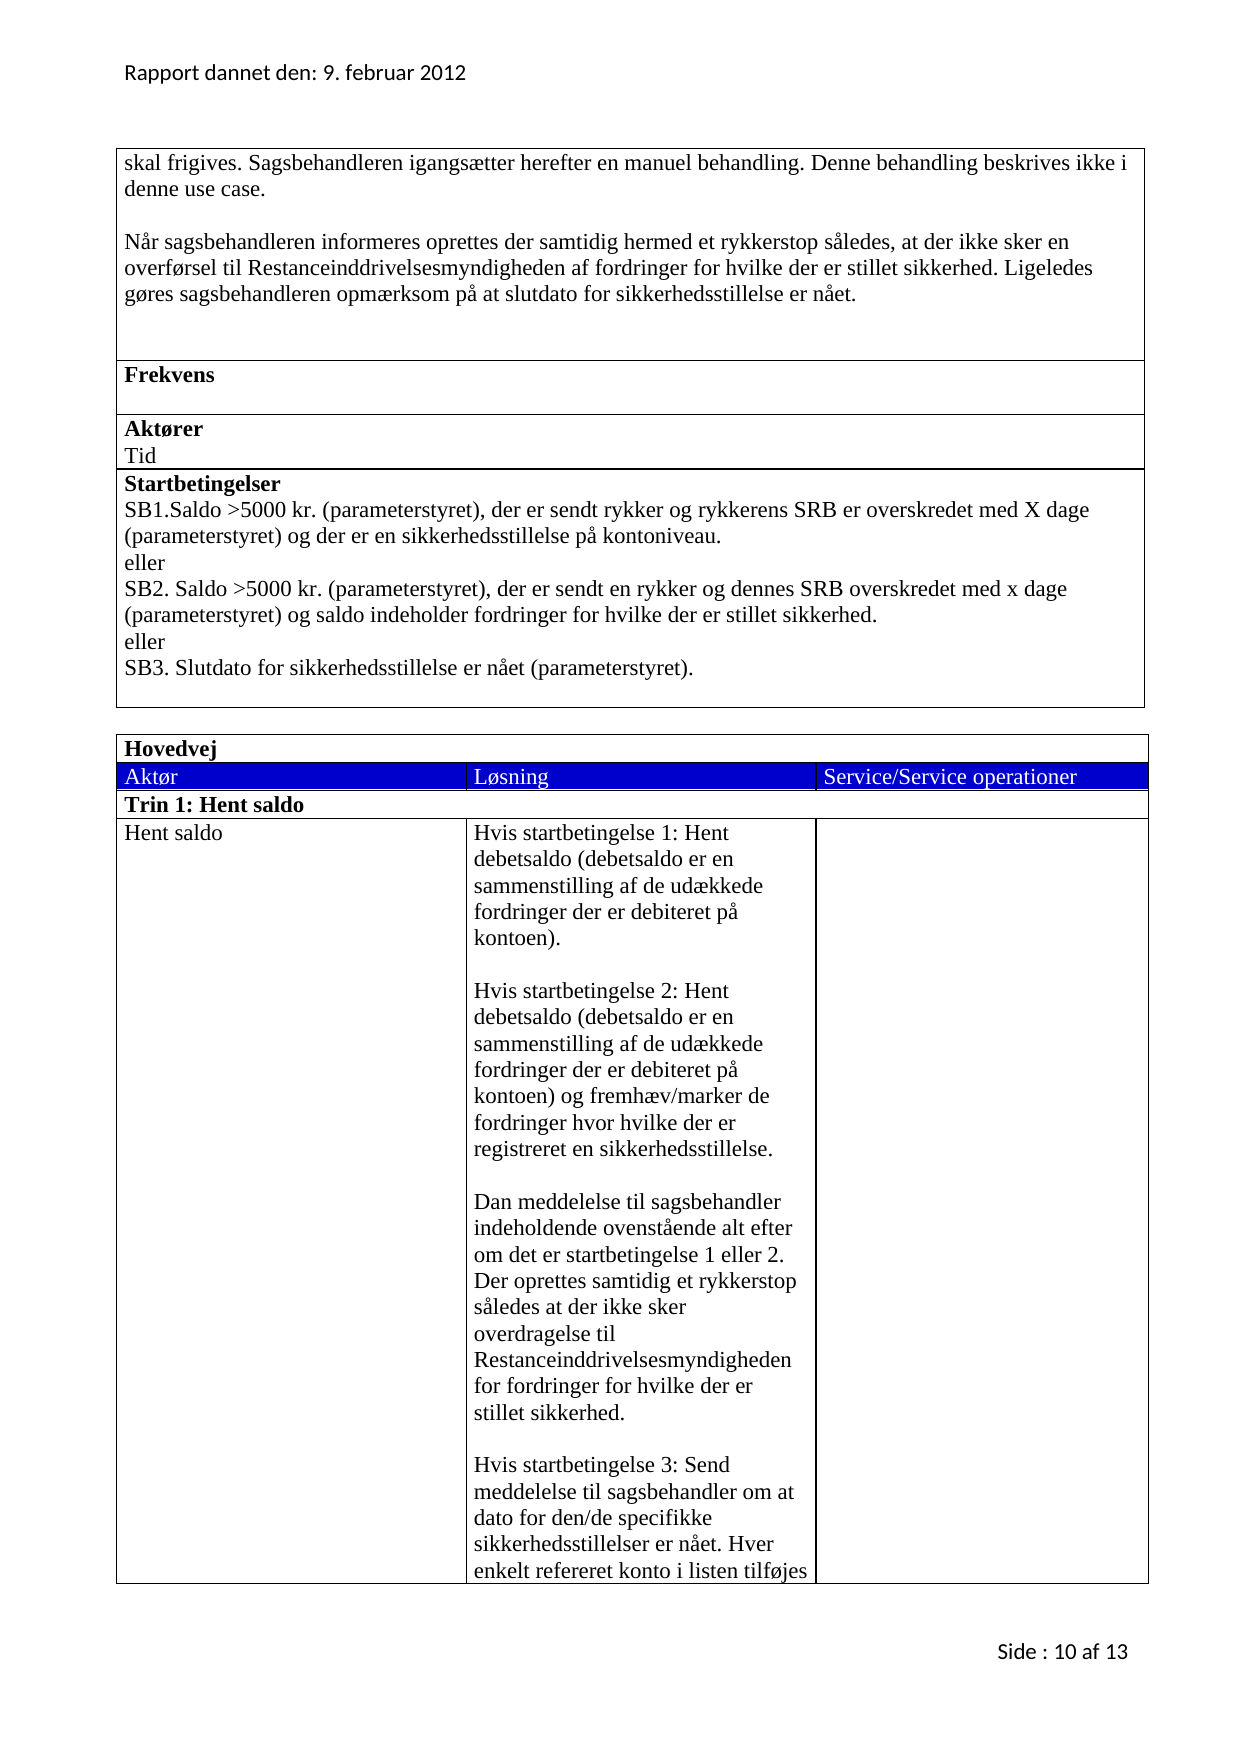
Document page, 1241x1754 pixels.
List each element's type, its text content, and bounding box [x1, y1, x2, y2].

table_cell Løsning [467, 763, 815, 789]
table_cell Aktører Tid [117, 415, 1144, 468]
table_cell Service/Service operationer [817, 763, 1148, 789]
table_cell Startbetingelser SB1.Saldo >5000 kr. (parameterstyret), der er sendt rykker og rykkerens SRB er overskredet med X dage (parameterstyret) og der er en sikkerhedsstillelse på kontoniveau. eller SB2. Saldo >5000 kr. (parameterstyret), der er sendt en rykker og dennes SRB overskredet med x dage (parameterstyret) og saldo indeholder fordringer for hvilke der er stillet sikkerhed. eller SB3. Slutdato for sikkerhedsstillelse er nået (parameterstyret). [117, 470, 1144, 707]
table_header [117, 149, 1144, 359]
table_header Hovedvej [117, 735, 1148, 762]
table_cell Hent saldo [117, 819, 466, 1583]
table_cell Frekvens [117, 361, 1144, 414]
table_cell [817, 819, 1148, 1583]
table_cell Aktør [117, 763, 466, 789]
table_cell Trin 1: Hent saldo [117, 791, 1148, 817]
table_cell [467, 819, 815, 1583]
